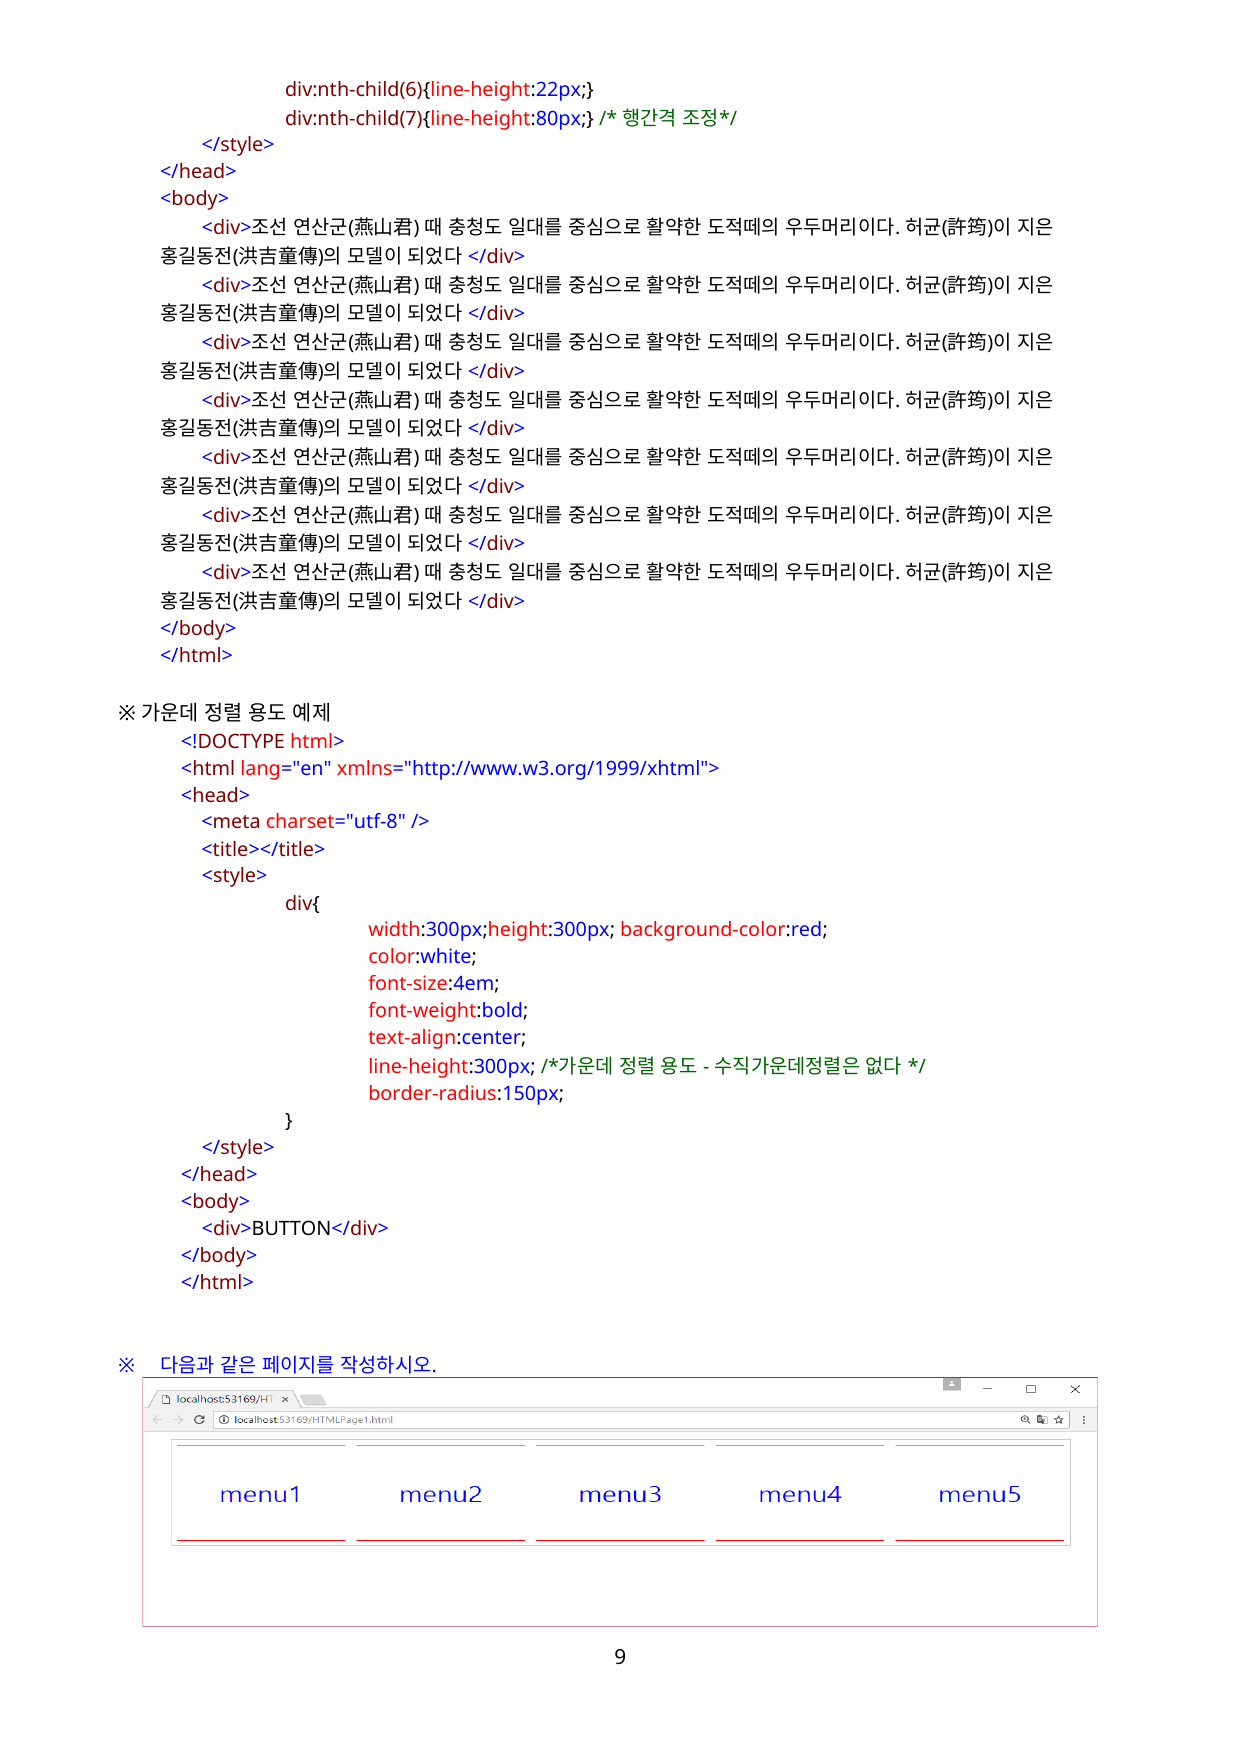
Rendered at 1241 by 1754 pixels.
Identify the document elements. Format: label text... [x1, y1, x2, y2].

text width:300px;height:300px; background-color:red; [118, 916, 1122, 943]
text } [181, 1106, 1122, 1133]
text <body> [160, 185, 1122, 212]
text <style> [181, 862, 1122, 889]
text </style> [160, 131, 1122, 158]
text div:nth-child(7){line-height:80px;} /* 행간격 조정*/ [160, 102, 1122, 131]
text <div>조선 연산군(燕山君) 때 충청도 일대를 중심으로 활약한 도적떼의 우두머리이다. 허균(許筠)이 지은 홍길동전(洪吉童傳)의 모델이 되었다 </div> [160, 499, 1122, 557]
text line-height:300px; /*가운데 정렬 용도 - 수직가운데정렬은 없다 */ [118, 1051, 1122, 1079]
text </head> [160, 158, 1122, 185]
text </html> [160, 641, 1122, 668]
text div{ [181, 889, 1122, 916]
text </head> [181, 1160, 1122, 1187]
text <div>BUTTON</div> [181, 1214, 1122, 1241]
list 다음과 같은 페이지를 작성하시오. [118, 1349, 1122, 1378]
text <div>조선 연산군(燕山君) 때 충청도 일대를 중심으로 활약한 도적떼의 우두머리이다. 허균(許筠)이 지은 홍길동전(洪吉童傳)의 모델이 되었다 </div> [160, 557, 1122, 614]
text <meta charset="utf-8" /> [181, 808, 1122, 835]
text </body> [181, 1241, 1122, 1268]
text <div>조선 연산군(燕山君) 때 충청도 일대를 중심으로 활약한 도적떼의 우두머리이다. 허균(許筠)이 지은 홍길동전(洪吉童傳)의 모델이 되었다 </div> [160, 269, 1122, 327]
text font-size:4em; [118, 970, 1122, 997]
text <html lang="en" xmlns="http://www.w3.org/1999/xhtml"> [181, 754, 1122, 781]
picture [142, 1377, 1098, 1627]
text <title></title> [181, 835, 1122, 862]
text ※ 가운데 정렬 용도 예제 [118, 697, 1122, 727]
text <head> [181, 781, 1122, 808]
text text-align:center; [118, 1024, 1122, 1051]
text <div>조선 연산군(燕山君) 때 충청도 일대를 중심으로 활약한 도적떼의 우두머리이다. 허균(許筠)이 지은 홍길동전(洪吉童傳)의 모델이 되었다 </div> [160, 384, 1122, 442]
text <div>조선 연산군(燕山君) 때 충청도 일대를 중심으로 활약한 도적떼의 우두머리이다. 허균(許筠)이 지은 홍길동전(洪吉童傳)의 모델이 되었다 </div> [160, 442, 1122, 499]
text font-weight:bold; [118, 997, 1122, 1024]
text border-radius:150px; [181, 1079, 1122, 1106]
text <body> [181, 1187, 1122, 1214]
text </body> [160, 614, 1122, 641]
text color:white; [118, 943, 1122, 970]
text <!DOCTYPE html> [181, 727, 1122, 754]
text <div>조선 연산군(燕山君) 때 충청도 일대를 중심으로 활약한 도적떼의 우두머리이다. 허균(許筠)이 지은 홍길동전(洪吉童傳)의 모델이 되었다 </div> [160, 212, 1122, 269]
text <div>조선 연산군(燕山君) 때 충청도 일대를 중심으로 활약한 도적떼의 우두머리이다. 허균(許筠)이 지은 홍길동전(洪吉童傳)의 모델이 되었다 </div> [160, 327, 1122, 384]
text </html> [181, 1268, 1122, 1295]
text </style> [181, 1133, 1122, 1160]
text div:nth-child(6){line-height:22px;} [160, 75, 1122, 102]
